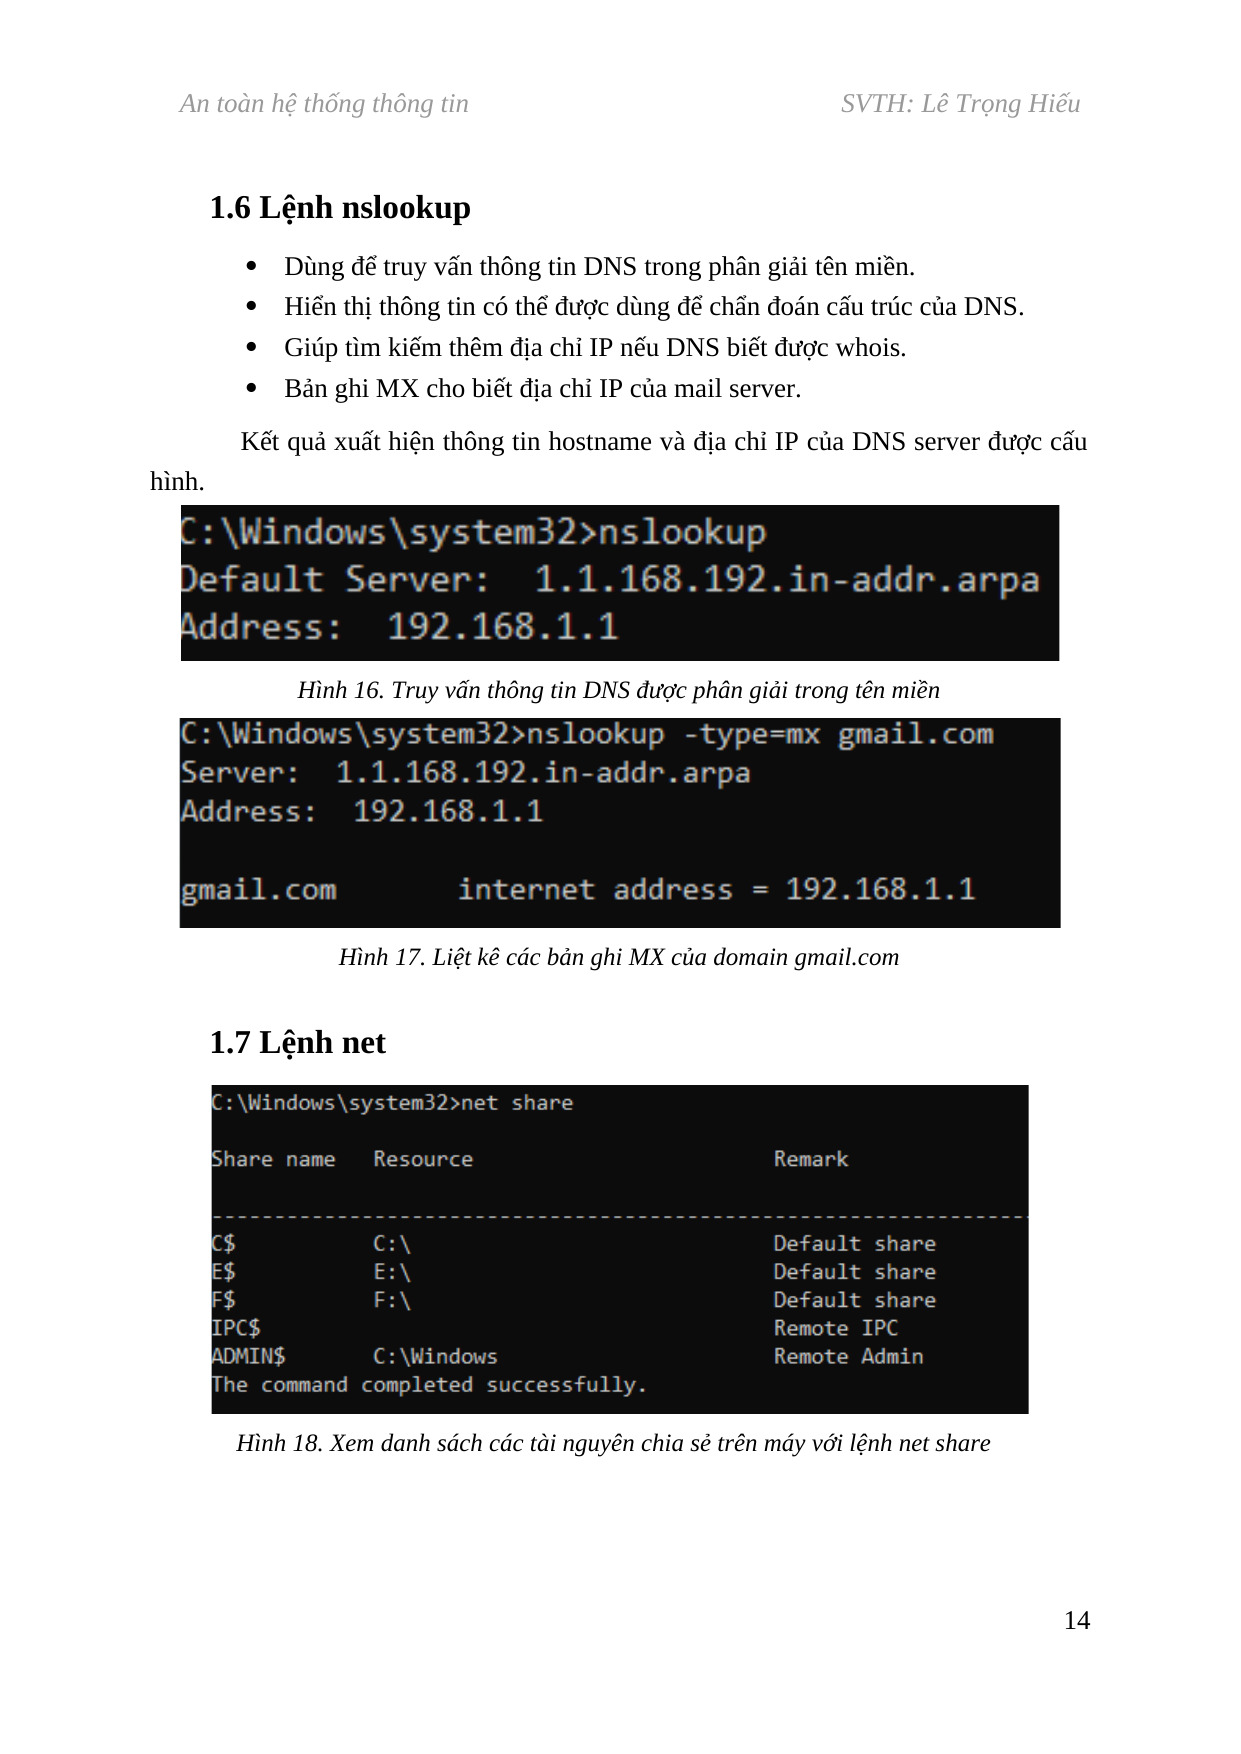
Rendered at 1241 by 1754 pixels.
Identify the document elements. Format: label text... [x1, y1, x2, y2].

subtitle Lệnh net [209, 1023, 1090, 1061]
picture [181, 505, 1060, 661]
picture [211, 1085, 1029, 1414]
subtitle Lệnh nslookup [209, 187, 1090, 226]
picture [179, 718, 1061, 928]
list Dùng để truy vấn thông tin DNS trong phân giải tên miền. [247, 250, 1090, 281]
list Bản ghi MX cho biết địa chỉ IP của mail server. [247, 372, 1090, 403]
list Hiển thị thông tin có thể được dùng để chẩn đoán cấu trúc của DNS. [247, 290, 1090, 322]
text Kết quả xuất hiện thông tin hostname và địa chỉ IP của DNS server được cấu hình. [150, 425, 1090, 496]
list Giúp tìm kiếm thêm địa chỉ IP nếu DNS biết được whois. [247, 331, 1090, 362]
